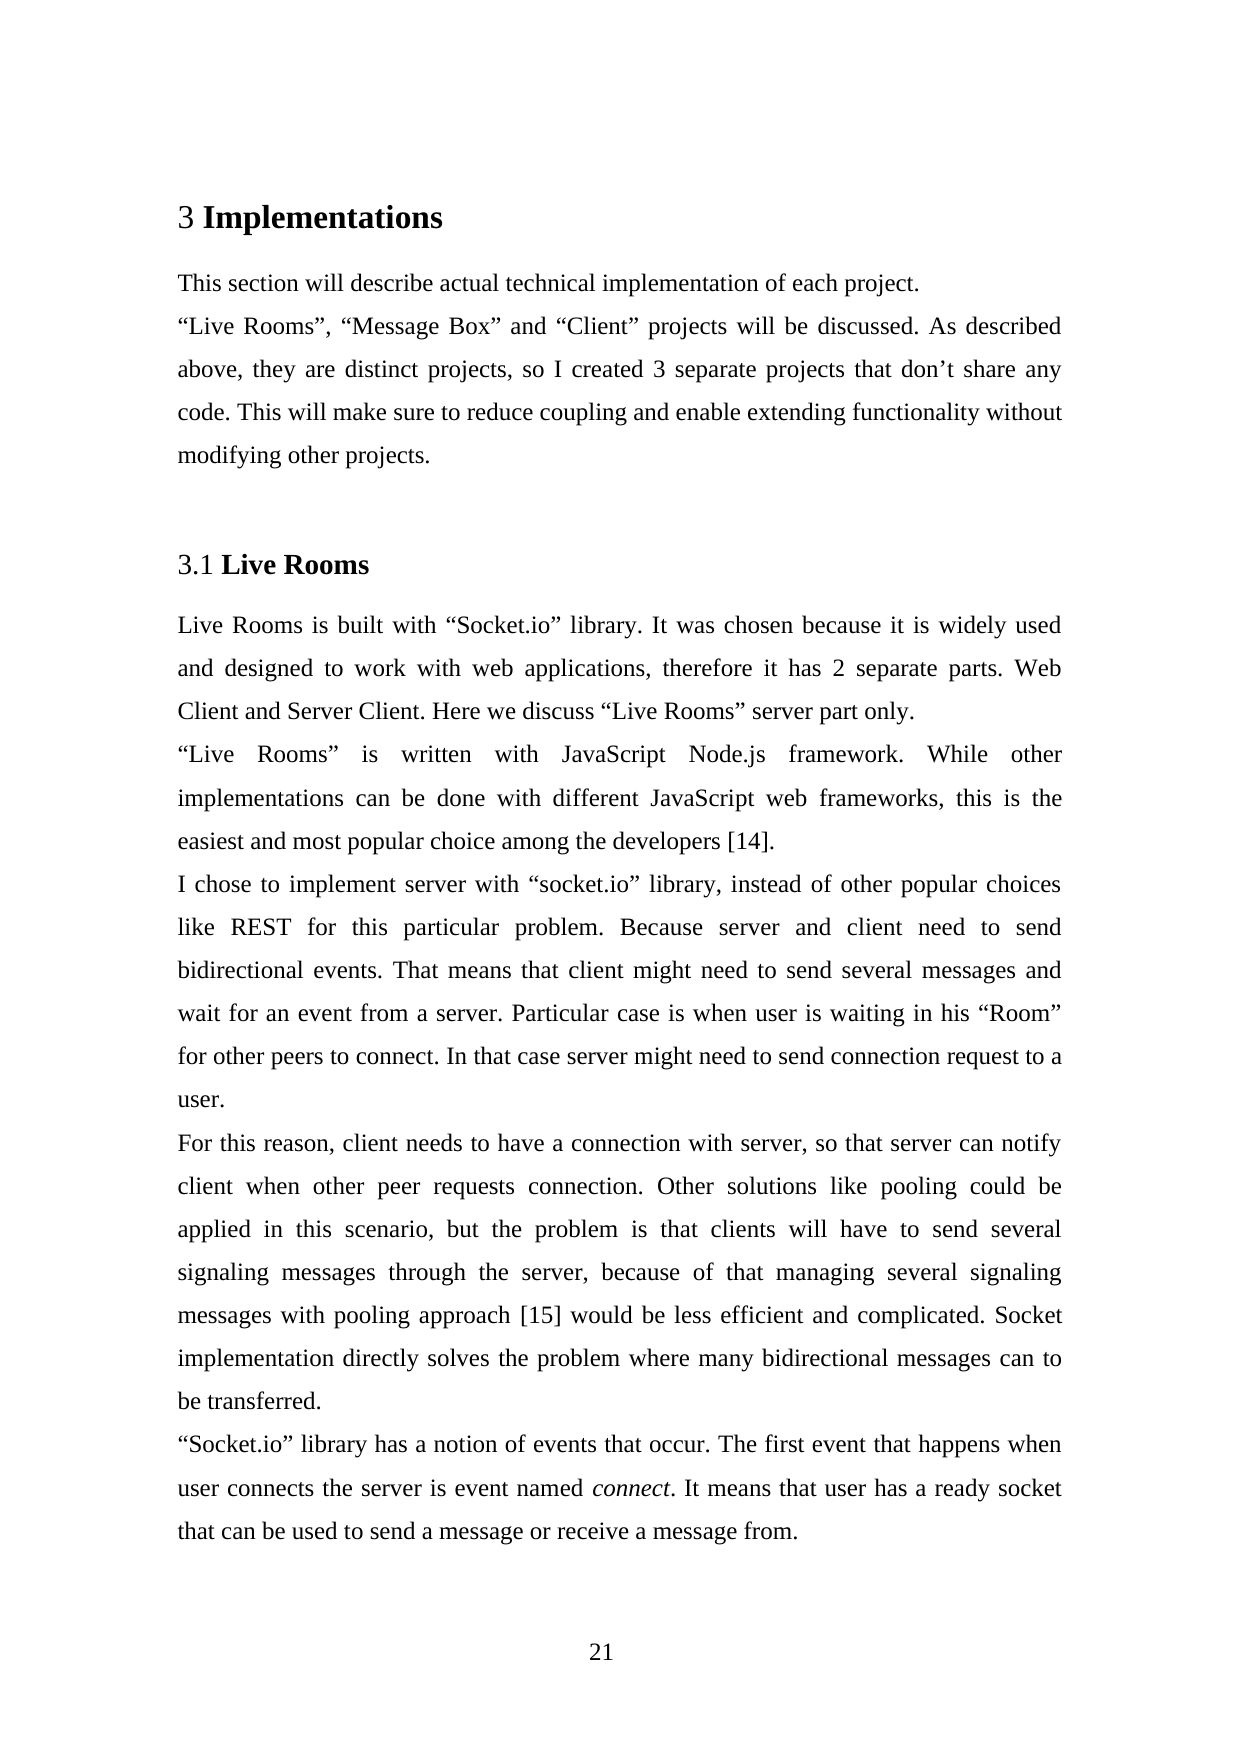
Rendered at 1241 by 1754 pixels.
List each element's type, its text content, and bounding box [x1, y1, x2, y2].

text “Live Rooms” is written with JavaScript Node.js framework. While other implementations can be done with different JavaScript web frameworks, this is the easiest and most popular choice among the developers . [177, 739, 1063, 854]
text “Socket.io” library has a notion of events that occur. The first event that happens when user connects the server is event named connect. It means that user has a ready socket that can be used to send a message or receive a message from. [177, 1429, 1063, 1544]
text I chose to implement server with “socket.io” library, instead of other popular choices like REST for this particular problem. Because server and client need to send bidirectional events. That means that client might need to send several messages and wait for an event from a server. Particular case is when user is waiting in his “Room” for other peers to connect. In that case server might need to send connection request to a user. [177, 869, 1063, 1113]
subtitle Live Rooms [177, 547, 1063, 581]
text This section will describe actual technical implementation of each project. [177, 268, 1063, 296]
text For this reason, client needs to have a connection with server, so that server can notify client when other peer requests connection. Other solutions like pooling could be applied in this scenario, but the problem is that clients will have to send several signaling messages through the server, because of that managing several signaling messages with pooling approach would be less efficient and complicated. Socket implementation directly solves the problem where many bidirectional messages can to be transferred. [177, 1128, 1063, 1415]
subtitle Implementations [177, 198, 1063, 236]
text “Live Rooms”, “Message Box” and “Client” projects will be discussed. As described above, they are distinct projects, so I created 3 separate projects that don’t share any code. This will make sure to reduce coupling and enable extending functionality without modifying other projects. [177, 311, 1063, 469]
text Live Rooms is built with “Socket.io” library. It was chosen because it is widely used and designed to work with web applications, therefore it has 2 separate parts. Web Client and Server Client. Here we discuss “Live Rooms” server part only. [177, 610, 1063, 725]
